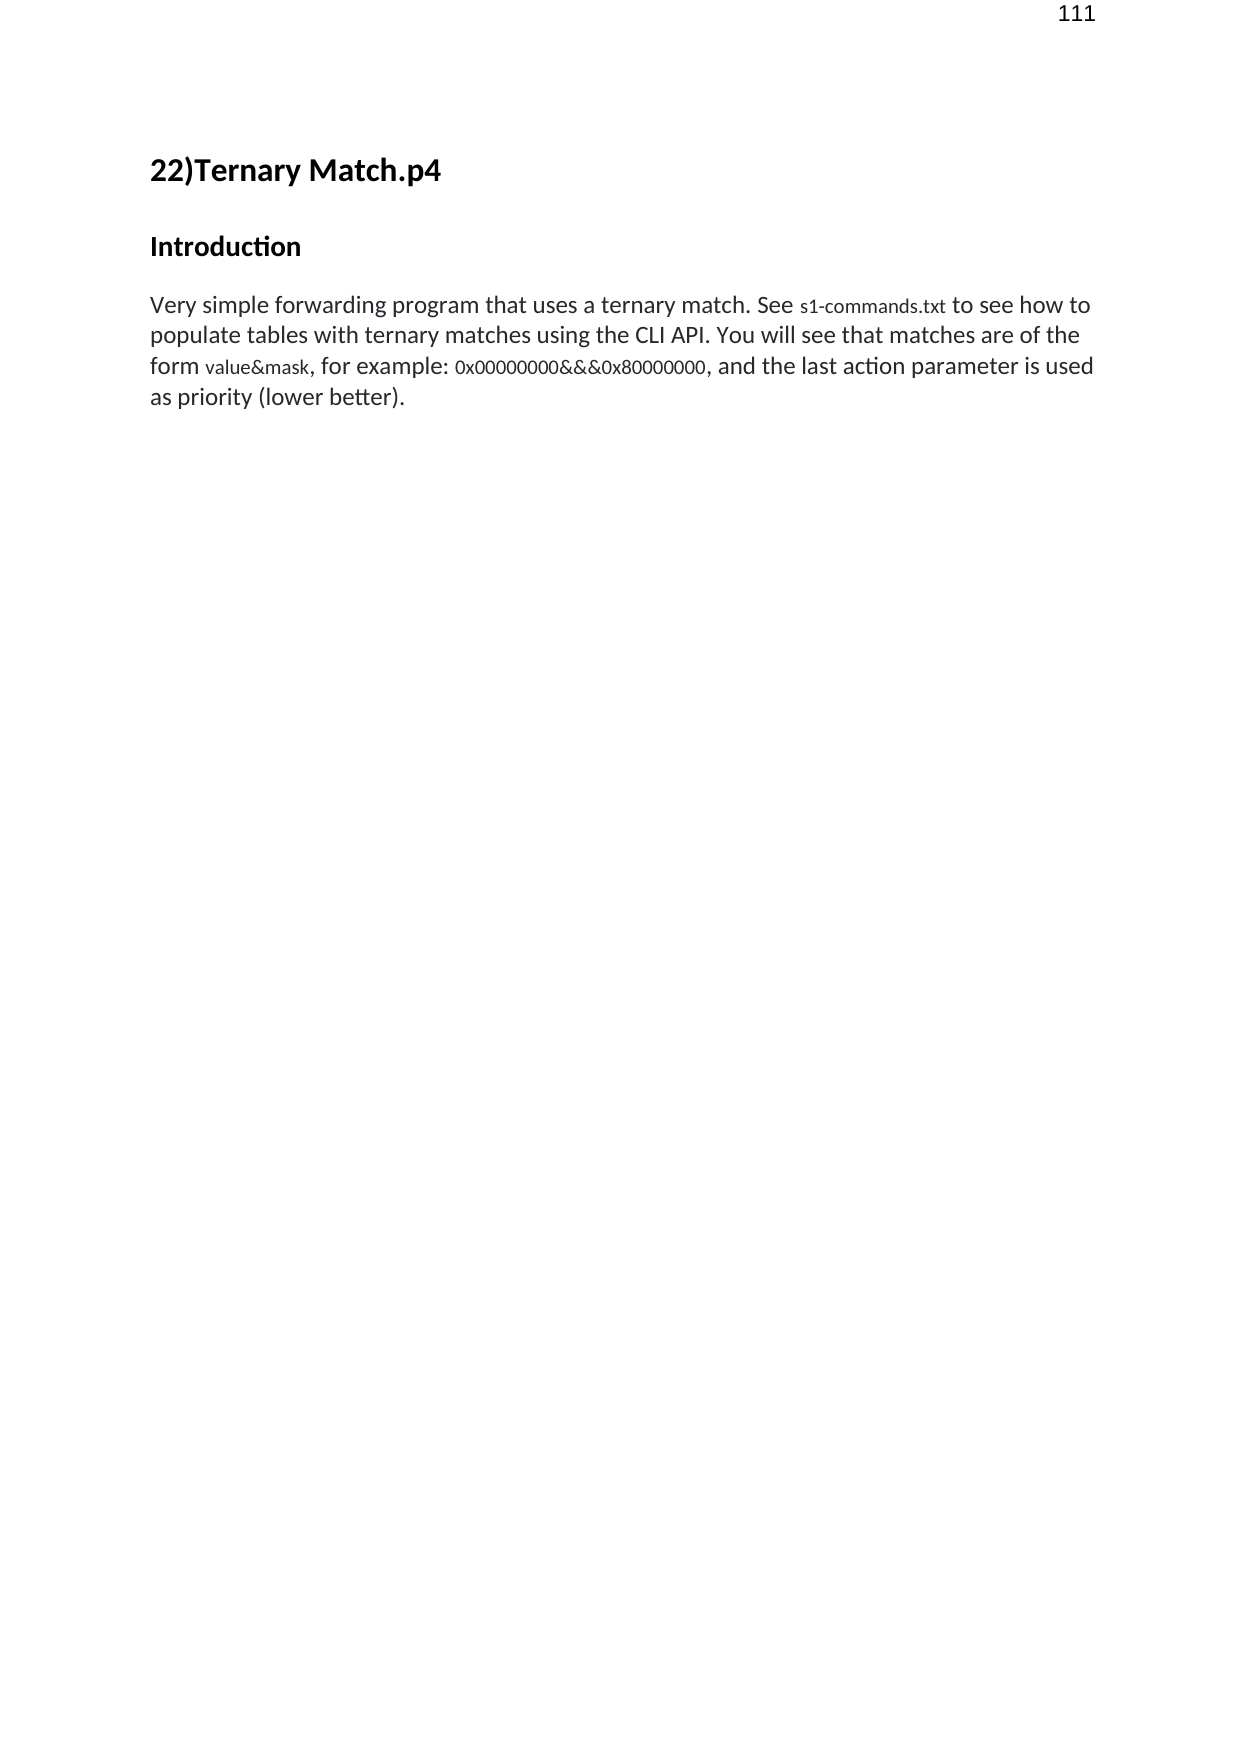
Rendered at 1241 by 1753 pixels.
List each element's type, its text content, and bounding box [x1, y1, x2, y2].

subtitle 22)Ternary Match.p4 [150, 149, 1096, 189]
text Very simple forwarding program that uses a ternary match. See s1-commands.txt to see how to populate tables with ternary matches using the CLI API. You will see that matches are of the form value&mask, for example: 0x00000000&&&0x80000000, and the last action parameter is used as priority (lower better). [150, 289, 1096, 411]
text Introduction [150, 228, 1096, 264]
